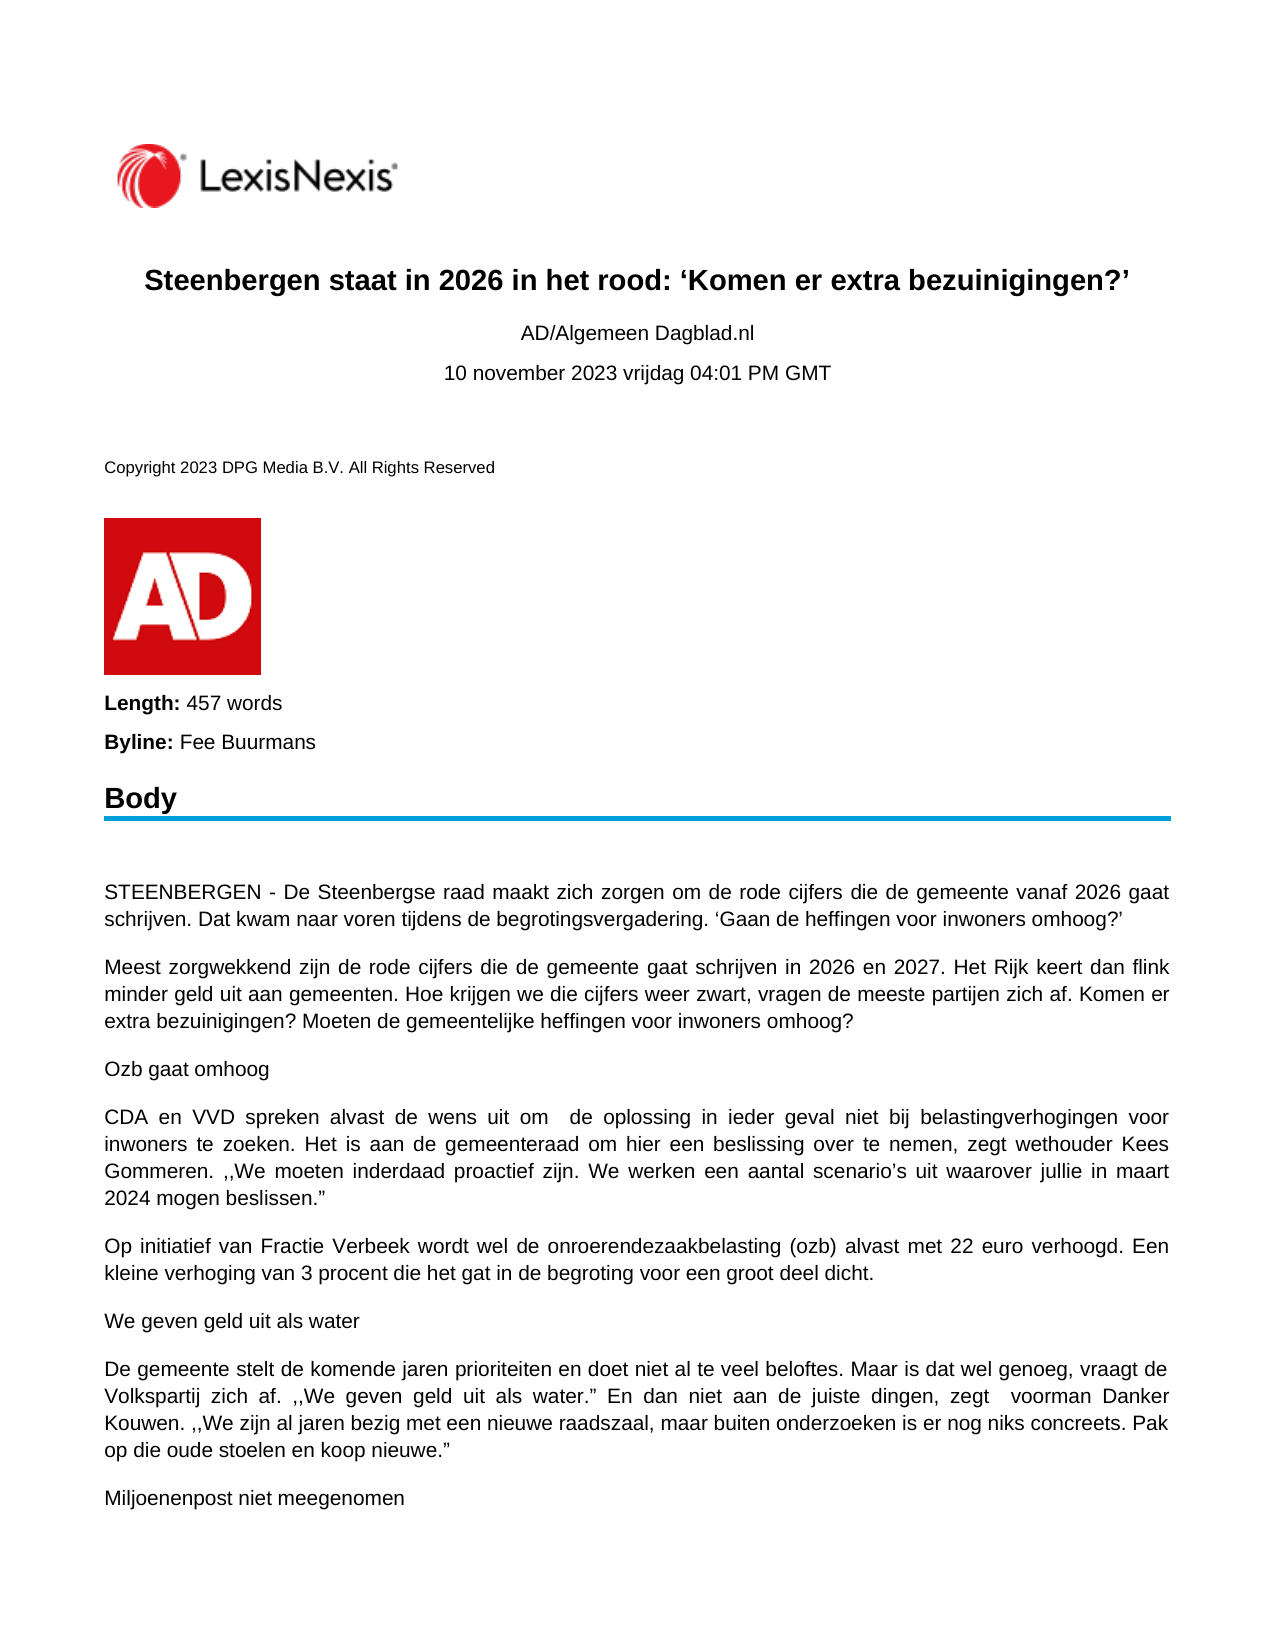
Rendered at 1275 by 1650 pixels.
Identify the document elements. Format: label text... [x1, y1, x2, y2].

text Copyright 2023 DPG Media B.V. All Rights Reserved [104, 426, 1171, 477]
picture [104, 144, 412, 208]
subtitle Steenbergen staat in 2026 in het rood: ‘Komen er extra bezuinigingen?’ [104, 261, 1171, 297]
text Miljoenenpost niet meegenomen [104, 1483, 1171, 1510]
text Meest zorgwekkend zijn de rode cijfers die de gemeente gaat schrijven in 2026 en 2027. Het Rijk keert dan flink minder geld uit aan gemeenten. Hoe krijgen we die cijfers weer zwart, vragen de meeste partijen zich af. Komen er extra bezuinigingen? Moeten de gemeentelijke heffingen voor inwoners omhoog? [104, 952, 1171, 1033]
text Op initiatief van Fractie Verbeek wordt wel de onroerendezaakbelasting (ozb) alvast met 22 euro verhoogd. Een kleine verhoging van 3 procent die het gat in de begroting voor een groot deel dicht. [104, 1231, 1171, 1285]
text AD/Algemeen Dagblad.nl [104, 318, 1171, 345]
text We geven geld uit als water [104, 1306, 1171, 1333]
text 10 november 2023 vrijdag 04:01 PM GMT [104, 357, 1171, 384]
text Length: 457 words [104, 687, 1171, 714]
picture [104, 518, 261, 675]
text Ozb gaat omhoog [104, 1054, 1171, 1081]
text STEENBERGEN - De Steenbergse raad maakt zich zorgen om de rode cijfers die de gemeente vanaf 2026 gaat schrijven. Dat kwam naar voren tijdens de begrotingsvergadering. ‘Gaan de heffingen voor inwoners omhoog?’ [104, 877, 1171, 931]
text CDA en VVD spreken alvast de wens uit om de oplossing in ieder geval niet bij belastingverhogingen voor inwoners te zoeken. Het is aan de gemeenteraad om hier een beslissing over te nemen, zegt wethouder Kees Gommeren. ,,We moeten inderdaad proactief zijn. We werken een aantal scenario’s uit waarover jullie in maart 2024 mogen beslissen.” [104, 1102, 1171, 1210]
text Body [104, 779, 1171, 814]
text Byline: Fee Buurmans [104, 727, 1171, 754]
text De gemeente stelt de komende jaren prioriteiten en doet niet al te veel beloftes. Maar is dat wel genoeg, vraagt de Volkspartij zich af. ,,We geven geld uit als water.” En dan niet aan de juiste dingen, zegt voorman Danker Kouwen. ,,We zijn al jaren bezig met een nieuwe raadszaal, maar buiten onderzoeken is er nog niks concreets. Pak op die oude stoelen en koop nieuwe.” [104, 1354, 1171, 1462]
